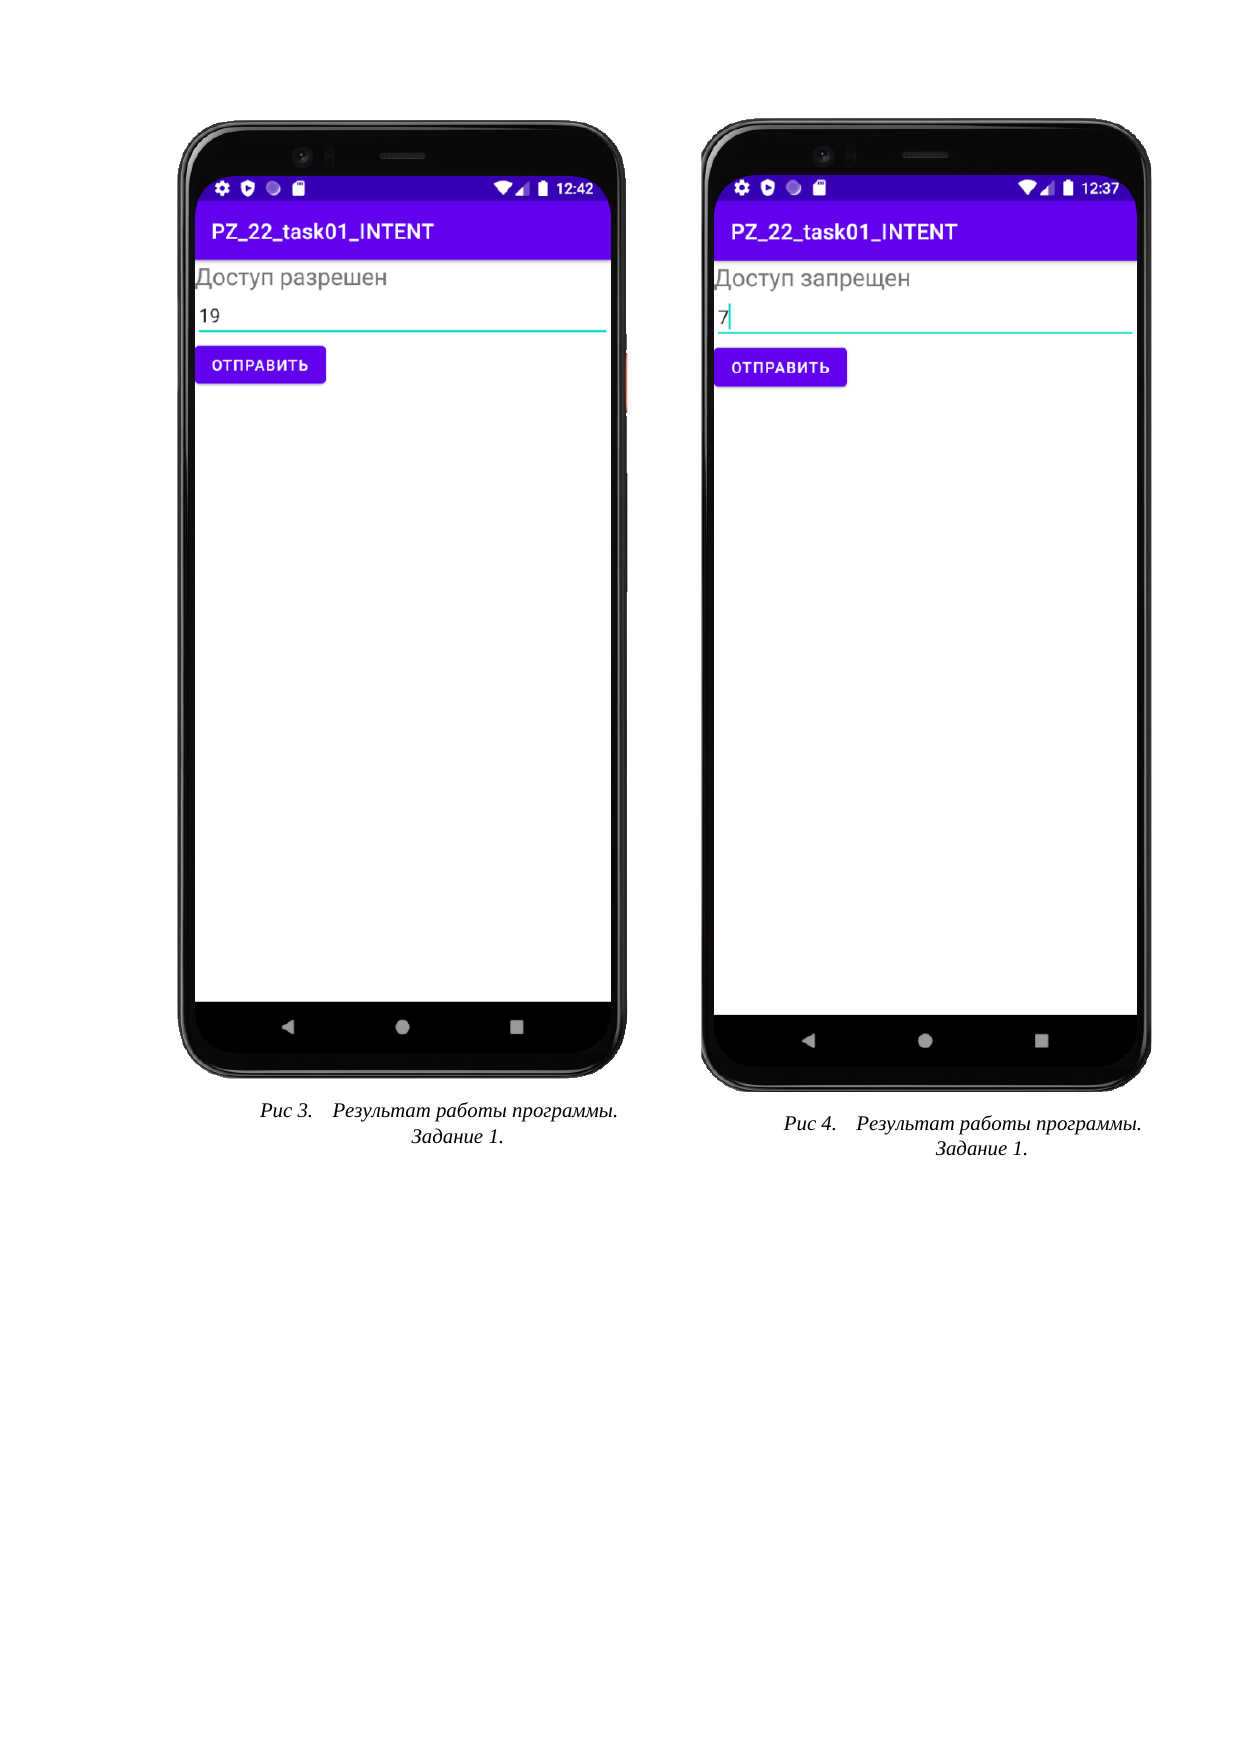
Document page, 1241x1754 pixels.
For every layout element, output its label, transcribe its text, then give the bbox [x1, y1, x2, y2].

list Результат работы программы. Задание 1. [252, 1098, 627, 1148]
picture [177, 118, 628, 1079]
picture [701, 118, 1152, 1092]
list Результат работы программы. Задание 1. [776, 1110, 1152, 1160]
